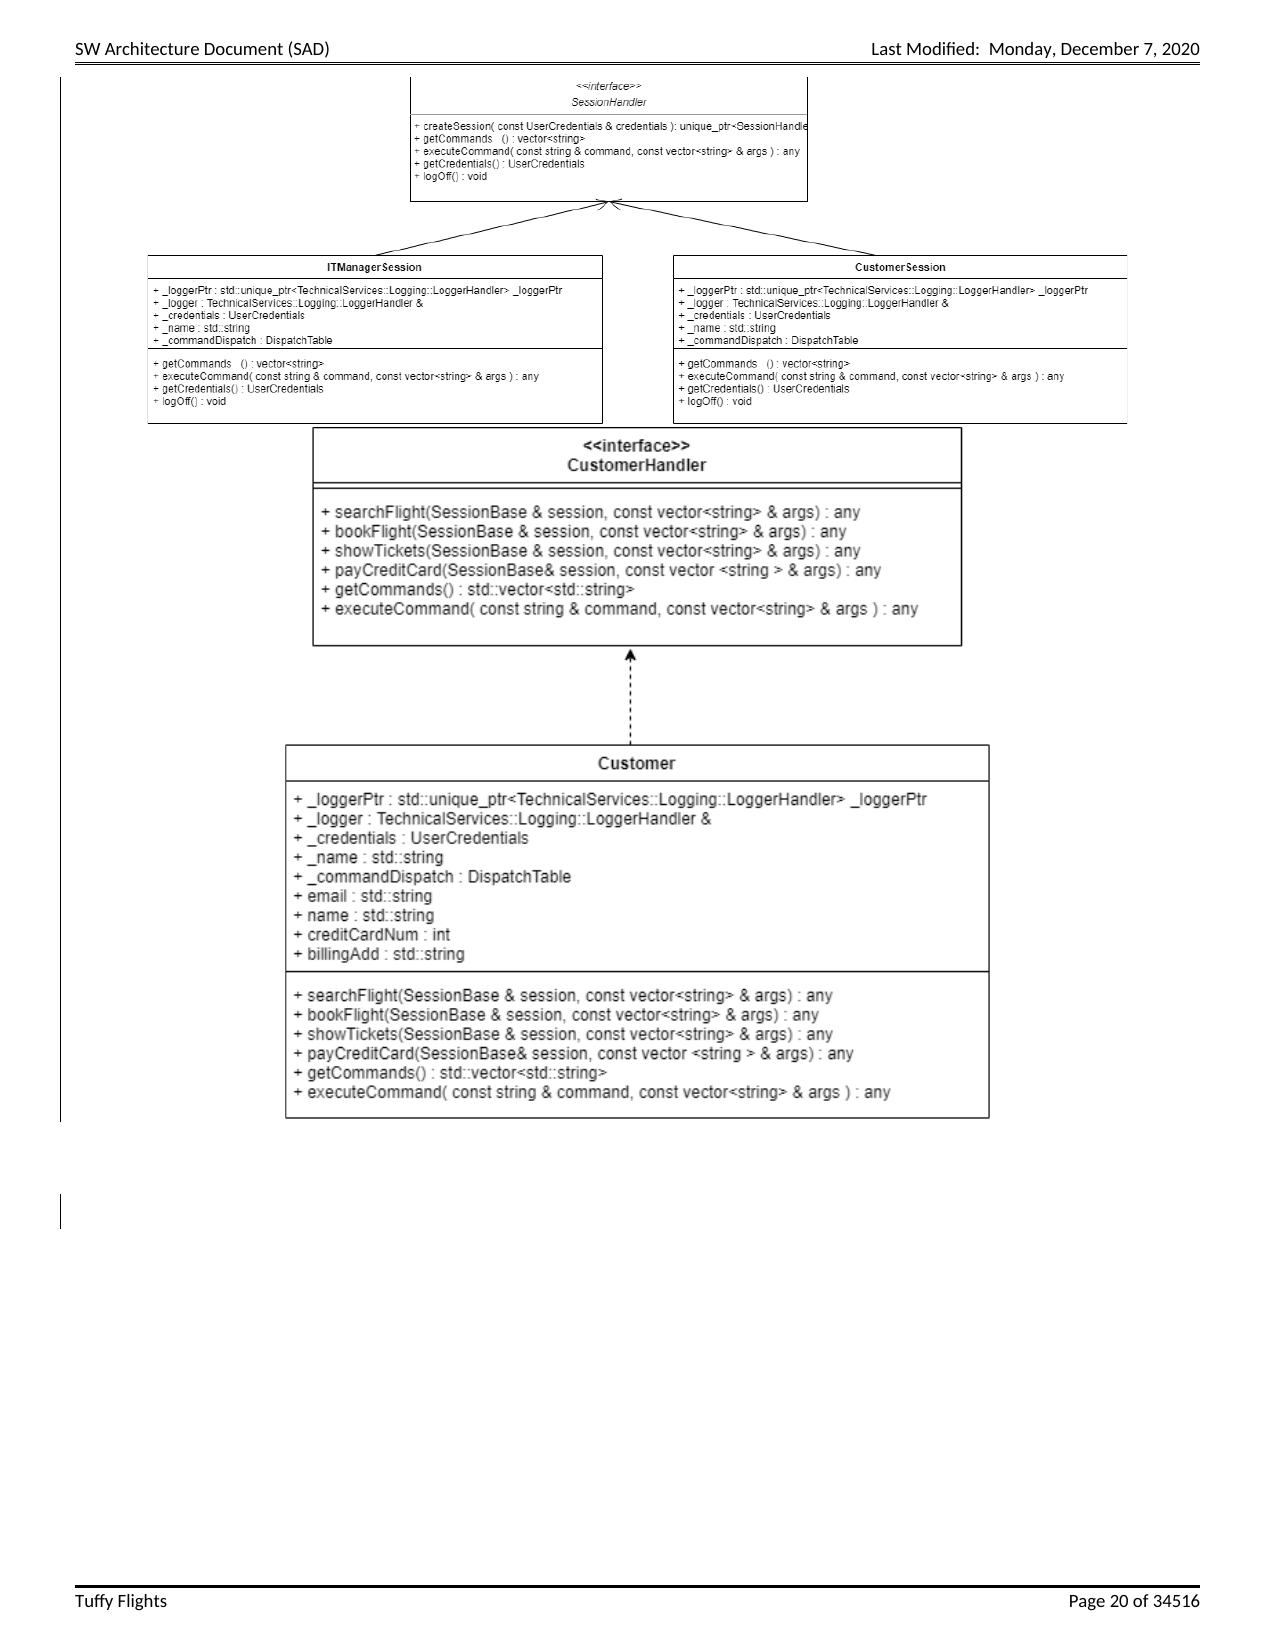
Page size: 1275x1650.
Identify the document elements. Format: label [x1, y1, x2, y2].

picture [285, 427, 990, 1123]
picture [147, 77, 1128, 426]
